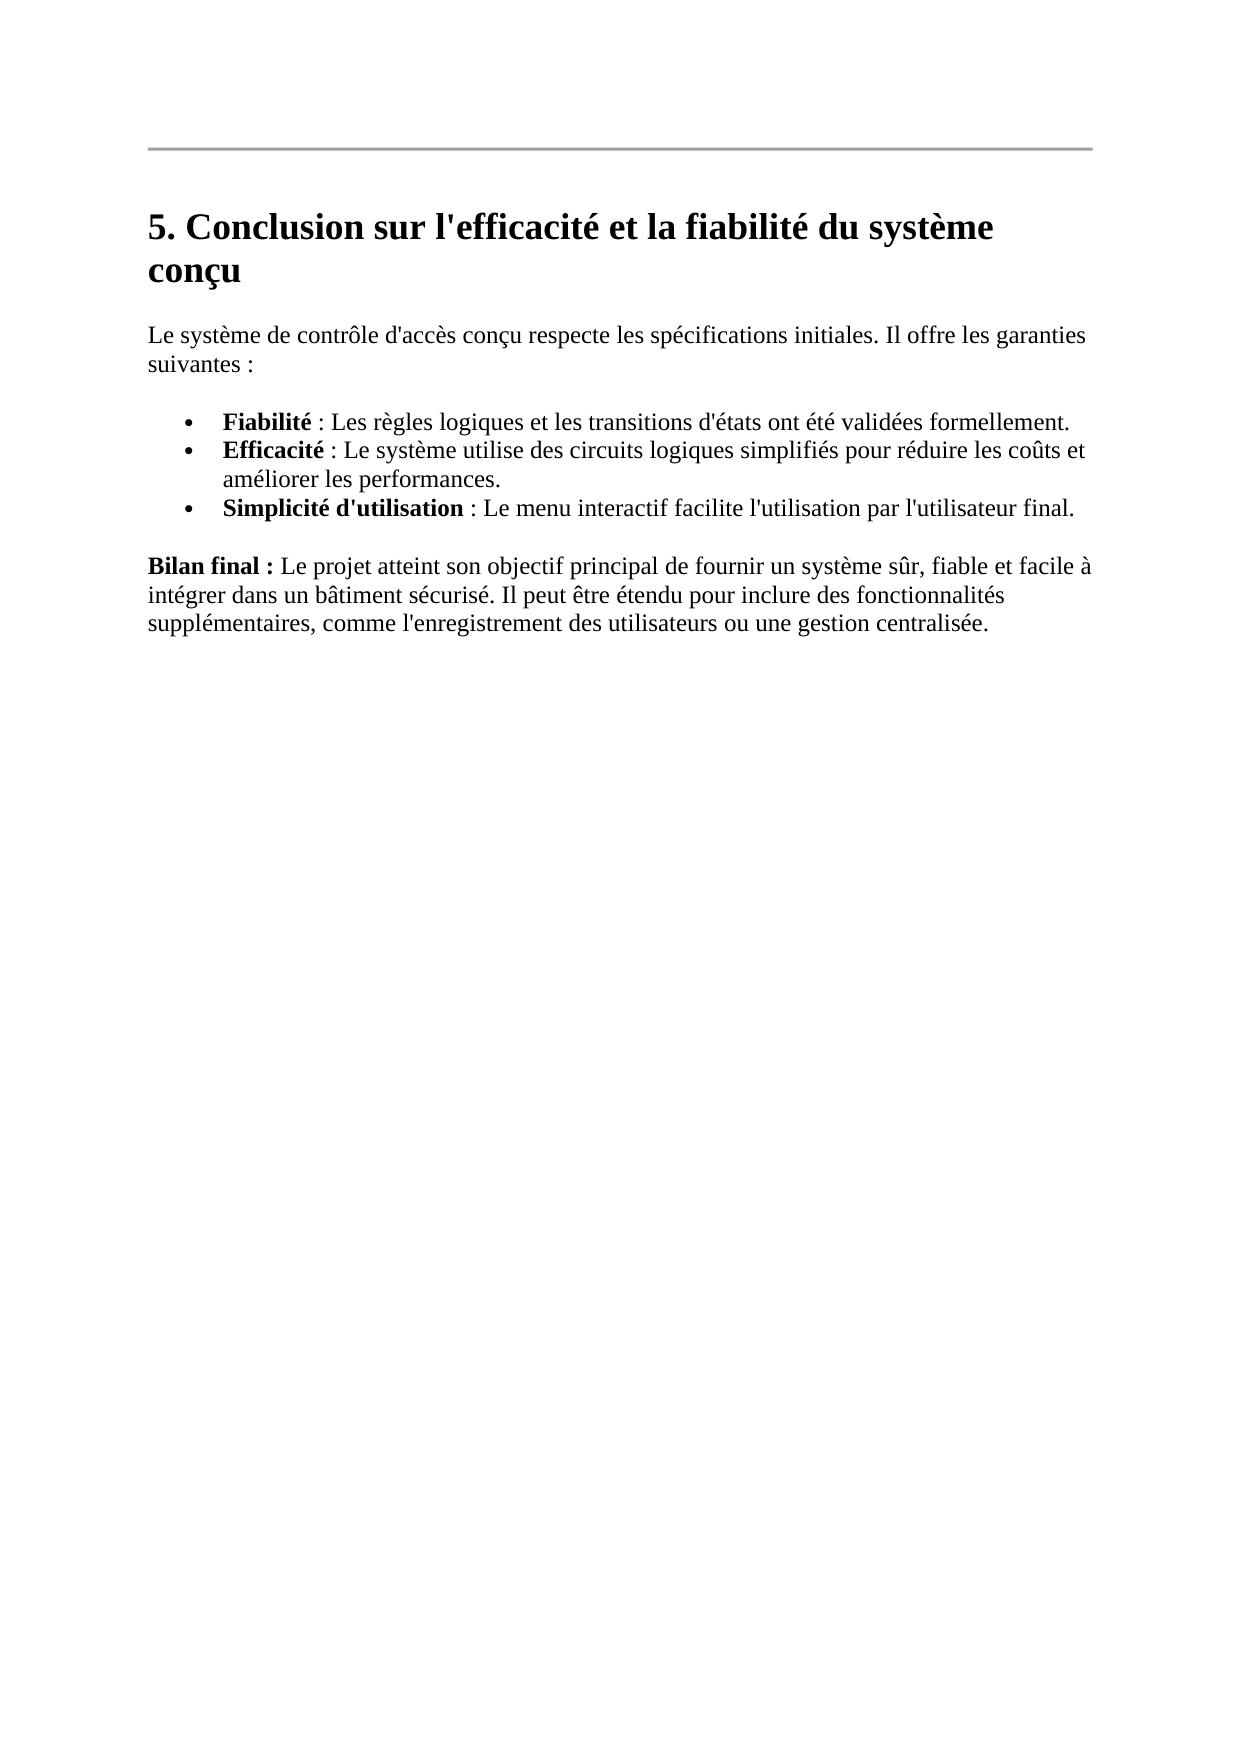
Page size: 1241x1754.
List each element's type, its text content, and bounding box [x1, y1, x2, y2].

list Simplicité d'utilisation : Le menu interactif facilite l'utilisation par l'utilisateur final. [185, 493, 1093, 522]
text 5. Conclusion sur l'efficacité et la fiabilité du système conçu [148, 205, 1093, 291]
list Efficacité : Le système utilise des circuits logiques simplifiés pour réduire les coûts et améliorer les performances. [185, 436, 1093, 493]
list Fiabilité : Les règles logiques et les transitions d'états ont été validées formellement. [185, 407, 1093, 436]
text Bilan final : Le projet atteint son objectif principal de fournir un système sûr, fiable et facile à intégrer dans un bâtiment sécurisé. Il peut être étendu pour inclure des fonctionnalités supplémentaires, comme l'enregistrement des utilisateurs ou une gestion centralisée. [148, 551, 1093, 637]
text Le système de contrôle d'accès conçu respecte les spécifications initiales. Il offre les garanties suivantes : [148, 320, 1093, 378]
